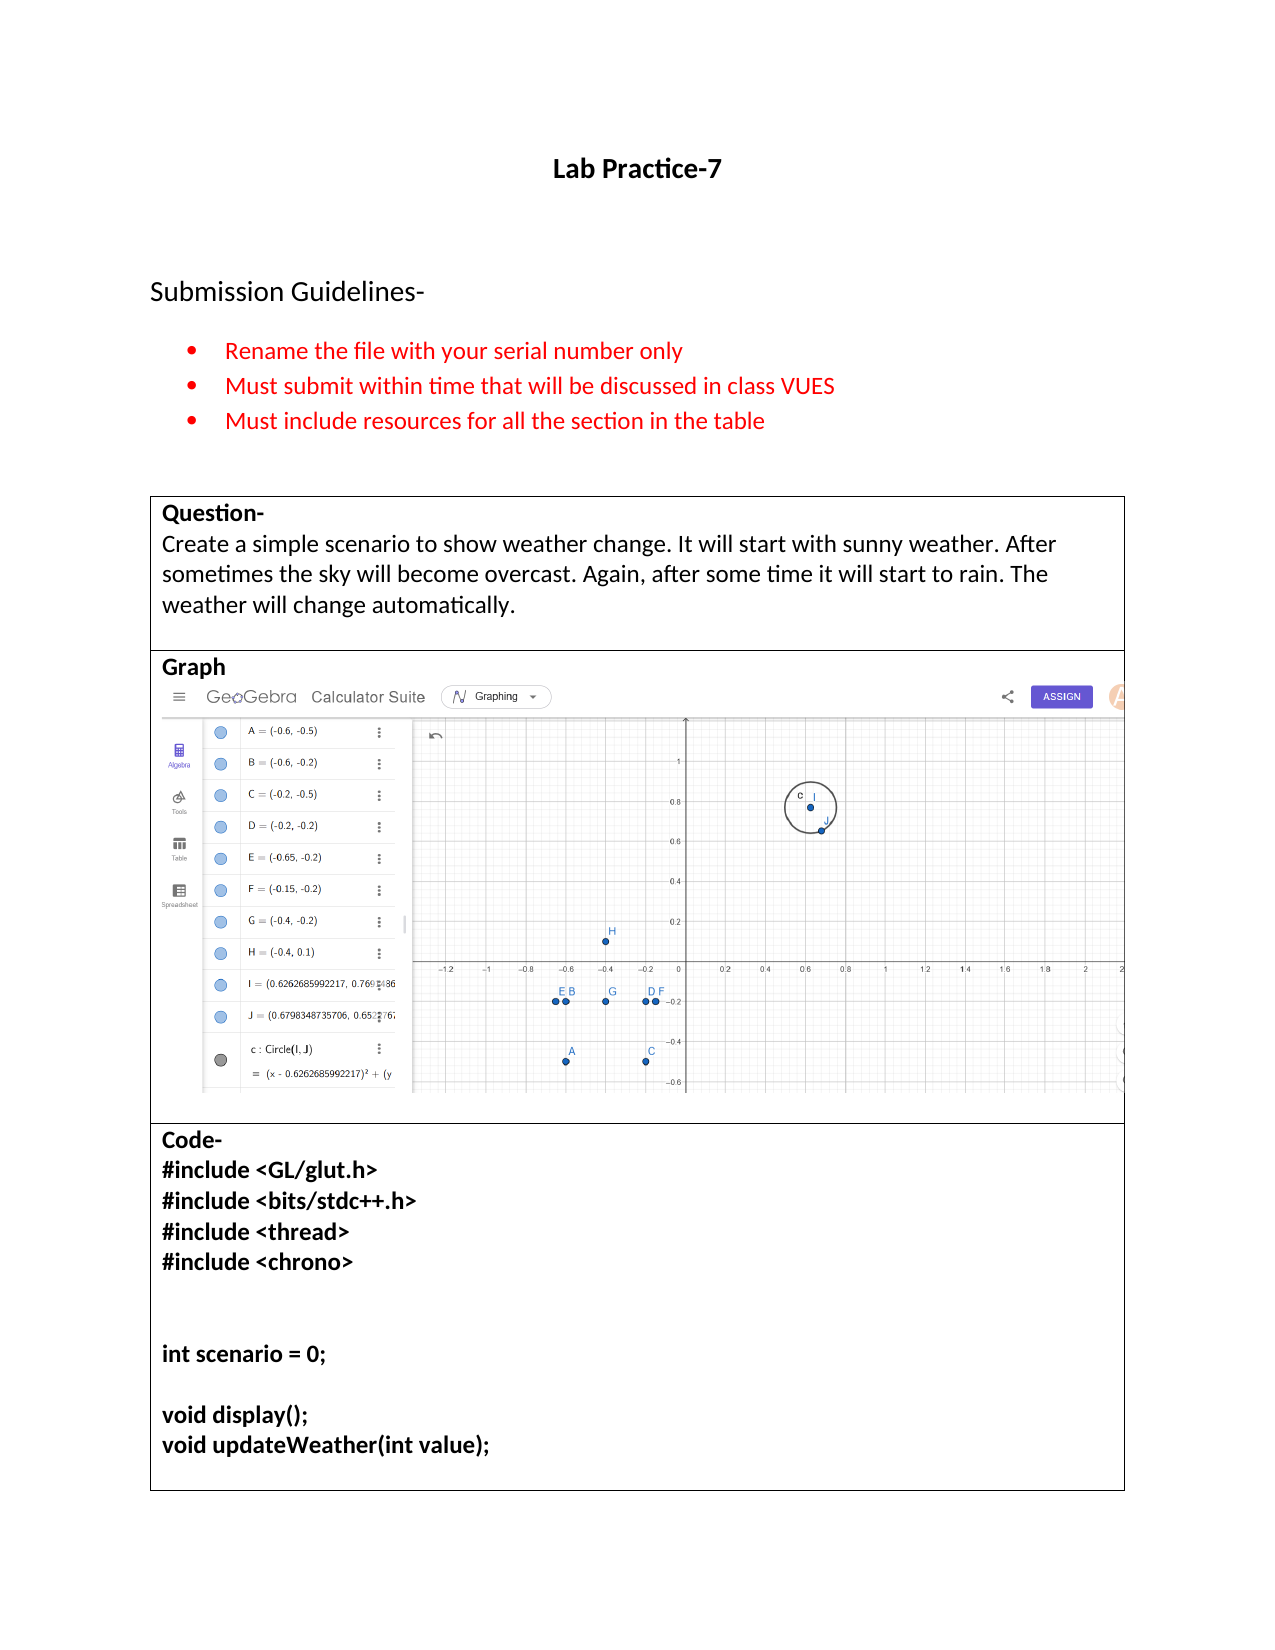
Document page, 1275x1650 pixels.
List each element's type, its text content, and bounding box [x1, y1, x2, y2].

list Must submit within time that will be discussed in class VUES [187, 370, 1125, 401]
table_header Question- Create a simple scenario to show weather change. It will start with sunny weather. After sometimes the sky will become overcast. Again, after some time it will start to rain. The weather will change automatically. [151, 497, 1124, 650]
picture [161, 681, 1125, 1093]
table_cell Graph [151, 651, 1124, 1123]
list Must include resources for all the section in the table [187, 405, 1125, 436]
list Rename the file with your serial number only [187, 335, 1125, 366]
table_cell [151, 1124, 1124, 1490]
text Lab Practice-7 [150, 150, 1125, 186]
text Submission Guidelines- [150, 273, 1125, 309]
